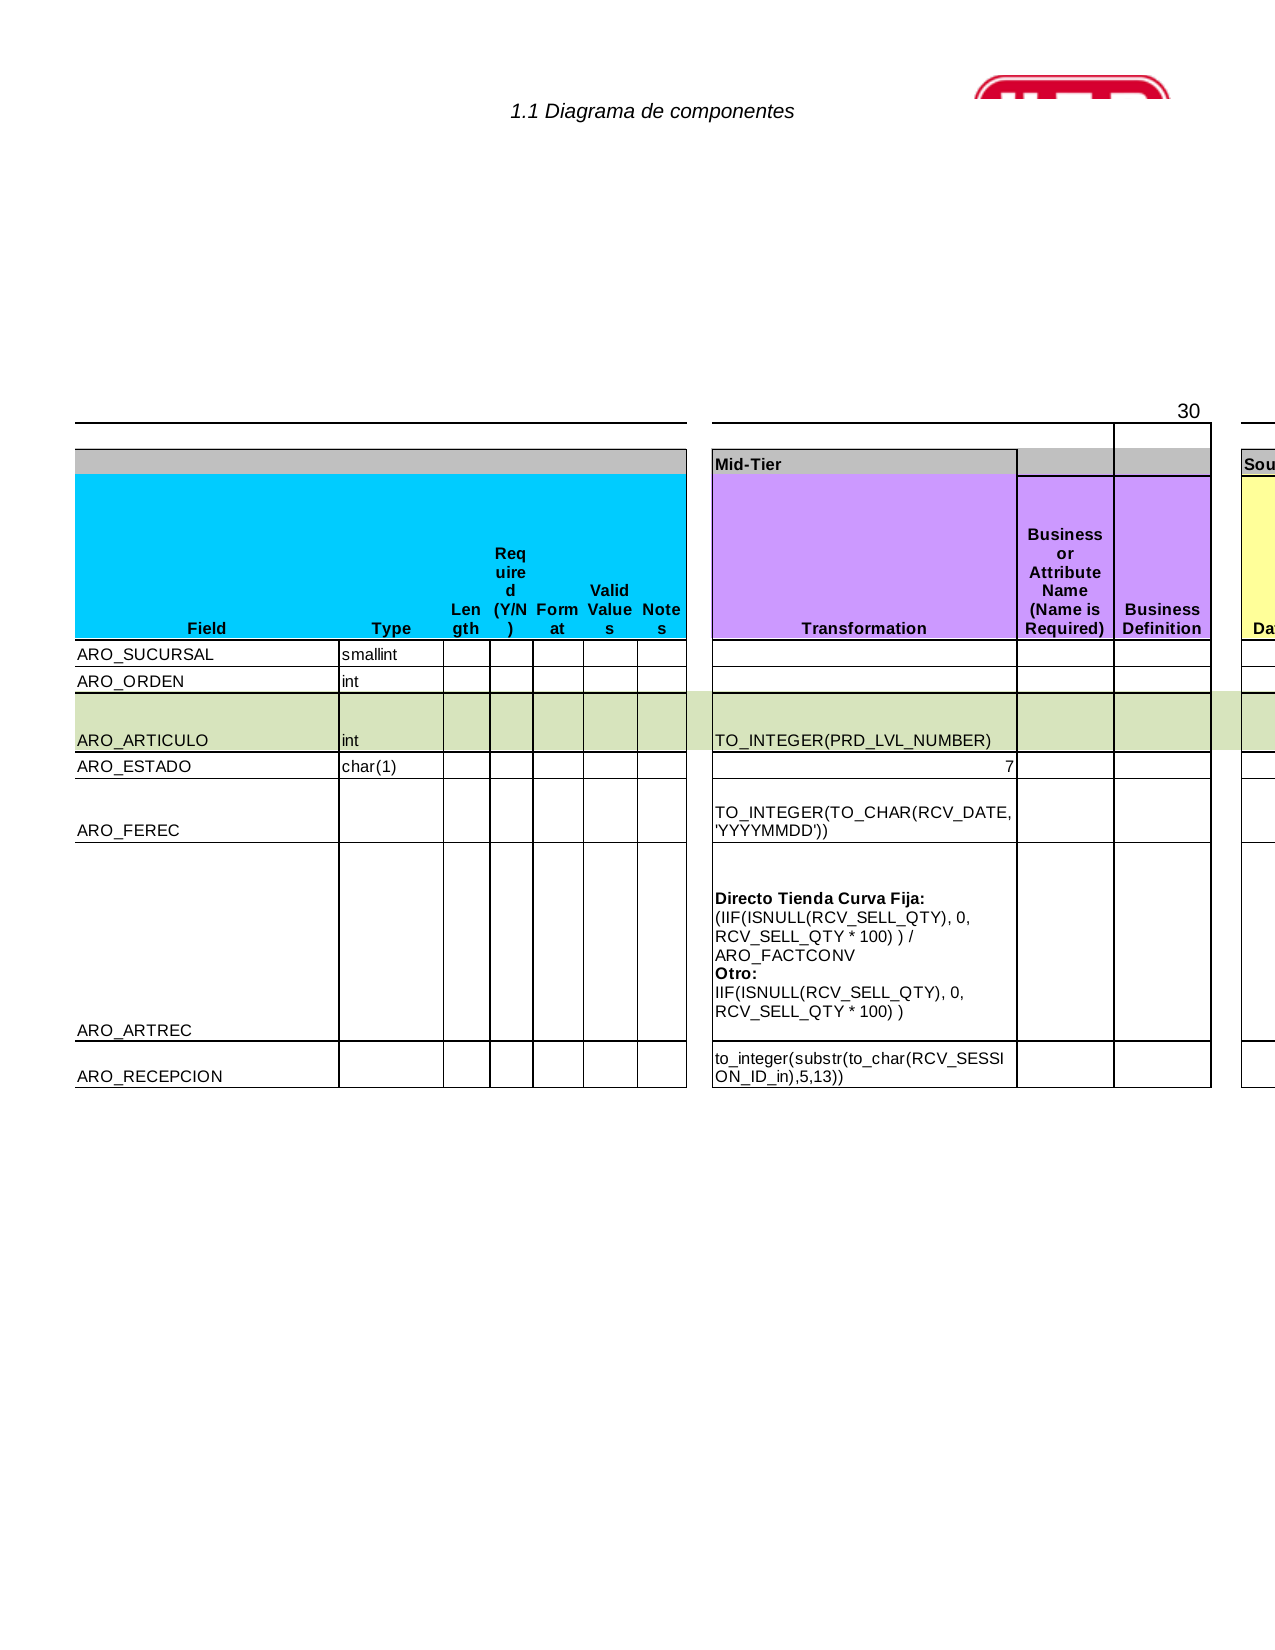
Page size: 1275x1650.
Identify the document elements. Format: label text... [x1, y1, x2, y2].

picture [973, 75, 1171, 99]
text 1.1 Diagrama de componentes [105, 99, 1200, 123]
